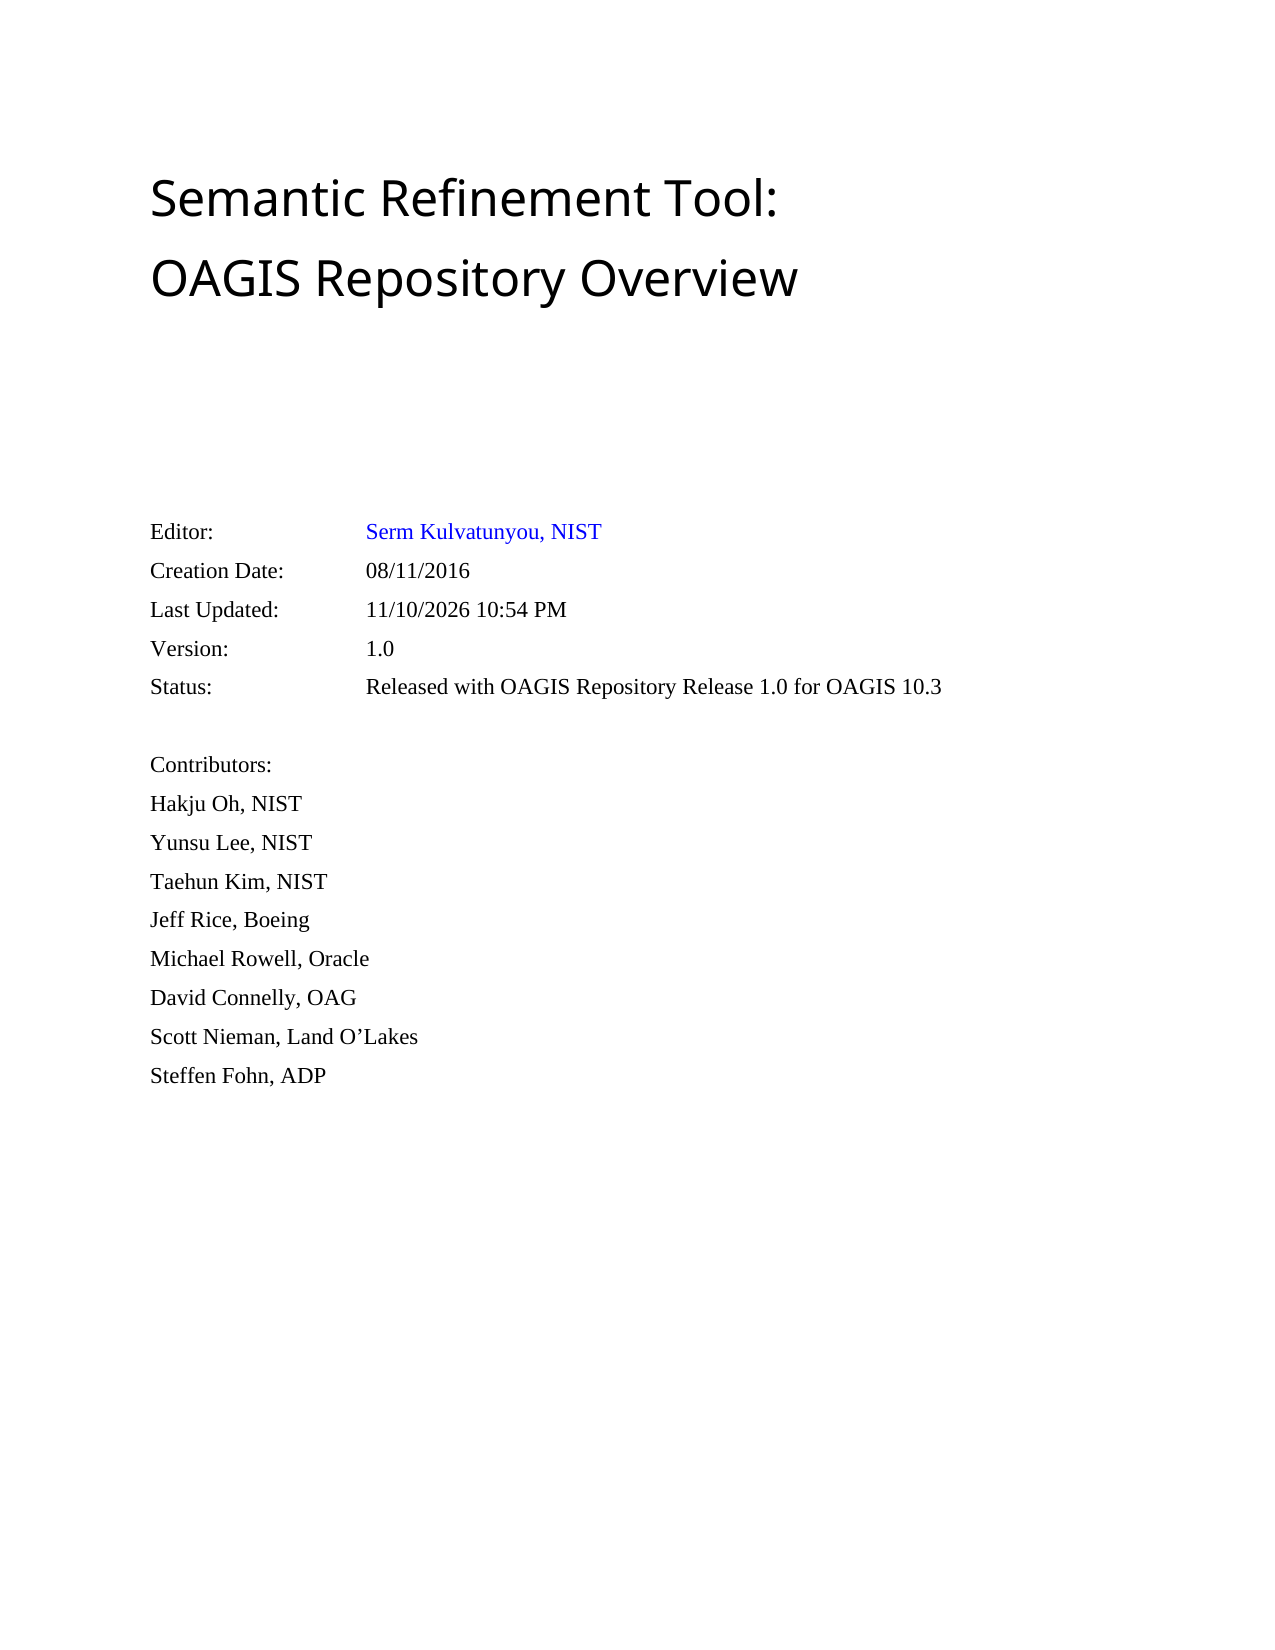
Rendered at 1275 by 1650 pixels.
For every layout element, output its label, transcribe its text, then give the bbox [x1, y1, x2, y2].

title OAGIS Repository Overview [150, 243, 1050, 311]
text David Connelly, OAG [150, 984, 1125, 1011]
text Status: Released with OAGIS Repository Release 1.0 for OAGIS 10.3 [150, 673, 1125, 700]
text Yunsu Lee, NIST [150, 829, 1125, 855]
text Contributors: [150, 751, 1125, 777]
text Creation Date: 08/11/2016 [150, 557, 1125, 583]
text Hakju Oh, NIST [150, 790, 1125, 816]
text Steffen Fohn, ADP [150, 1062, 1125, 1088]
title Semantic Refinement Tool: [150, 162, 1050, 231]
text Taehun Kim, NIST [150, 868, 1125, 894]
text Editor: Serm Kulvatunyou, NIST [150, 518, 1125, 544]
text Version: 1.0 [150, 634, 1125, 661]
text Scott Nieman, Land O’Lakes [150, 1023, 1125, 1049]
text Michael Rowell, Oracle [150, 945, 1125, 972]
text Last Updated: 4/24/2017 3:07 PM [150, 596, 1125, 622]
text Jeff Rice, Boeing [150, 907, 1125, 933]
